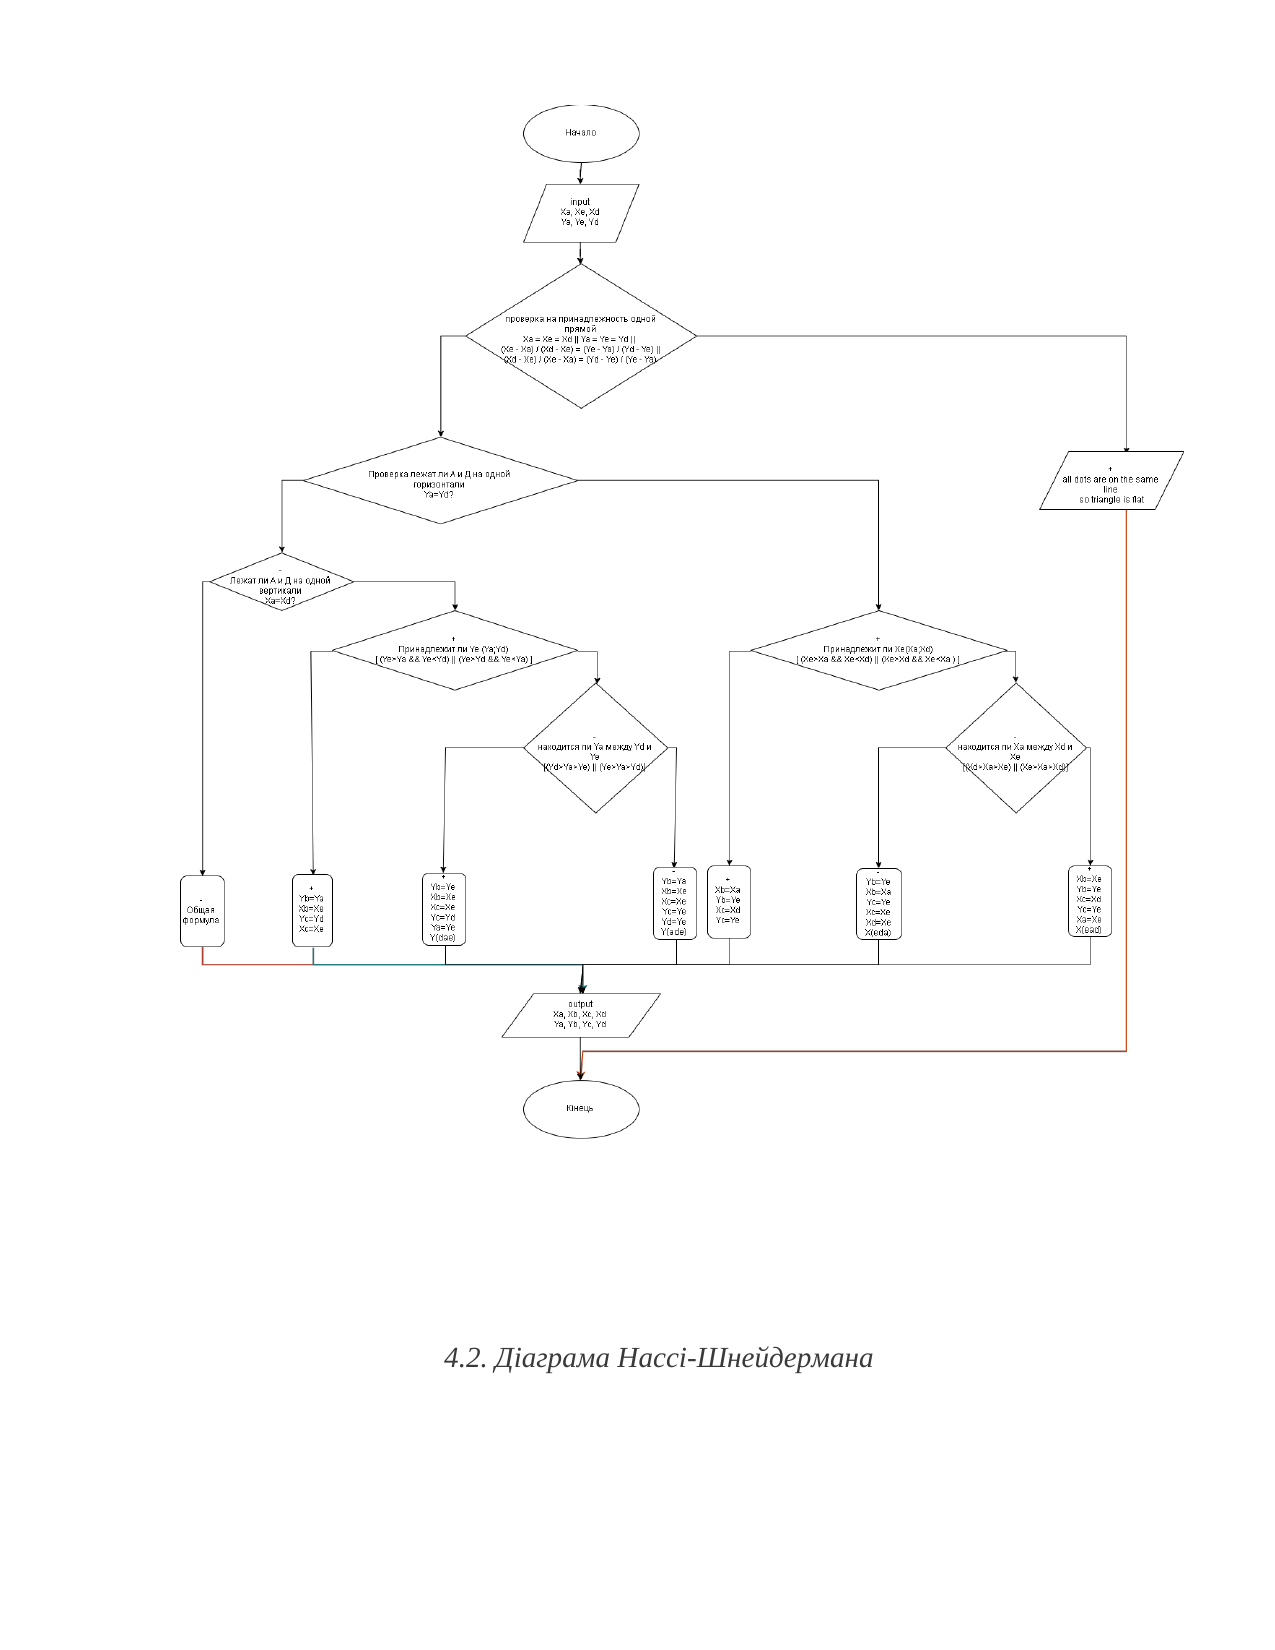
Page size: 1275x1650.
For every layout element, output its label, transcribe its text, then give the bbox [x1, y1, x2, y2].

text 4.2. Діаграма Нассі-Шнейдермана [135, 1340, 1140, 1373]
picture [180, 105, 1184, 1139]
